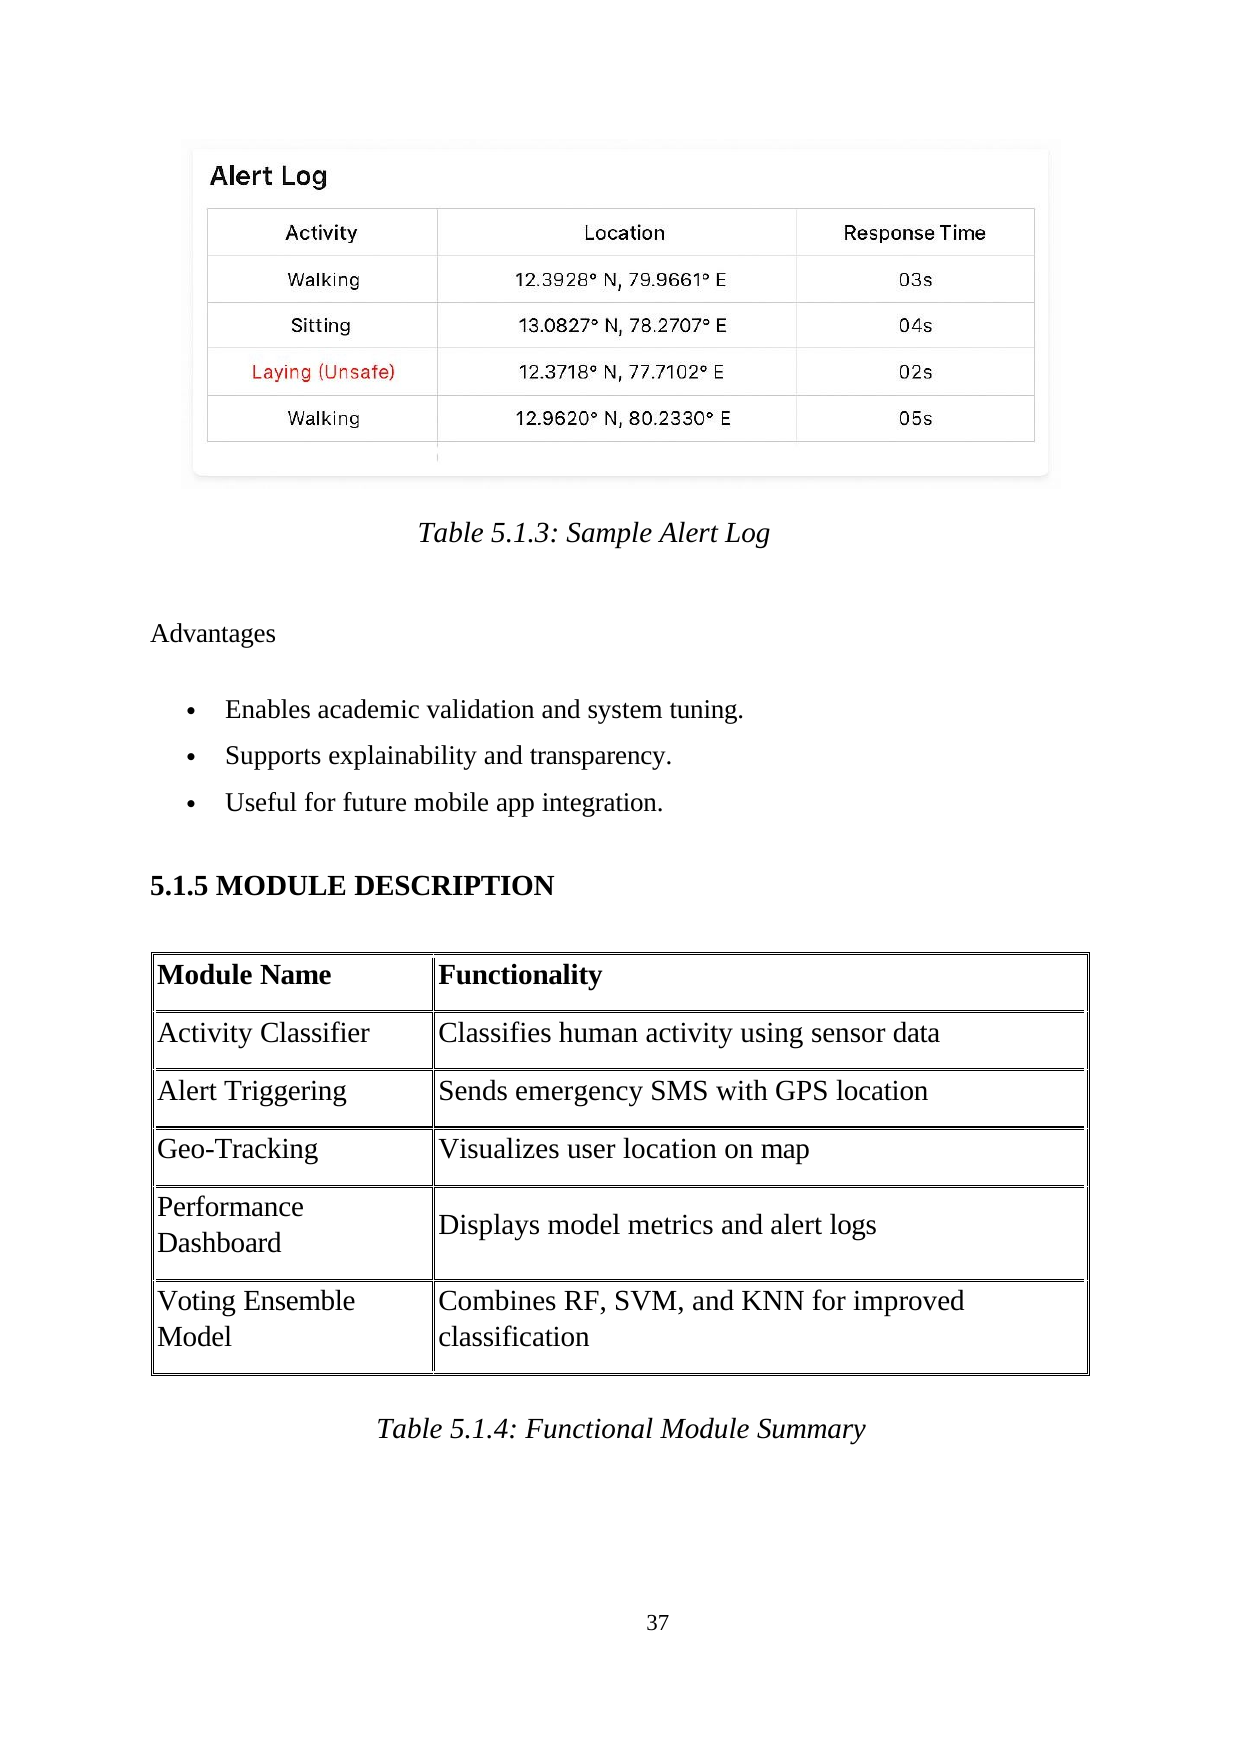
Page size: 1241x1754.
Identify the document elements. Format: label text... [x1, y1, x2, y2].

text Table 5.1.3: Sample Alert Log [417, 516, 844, 548]
table_cell Displays model metrics and alert logs [435, 1185, 1087, 1278]
table_cell Geo-Tracking [154, 1126, 432, 1184]
table_cell Performance Dashboard [154, 1185, 432, 1278]
table_cell Activity Classifier [153, 1010, 433, 1068]
table_cell Classifies human activity using sensor data [434, 1010, 1088, 1068]
list Supports explainability and transparency. [187, 739, 1165, 771]
table_cell Combines RF, SVM, and KNN for improved classification [434, 1279, 1087, 1373]
text Table 5.1.4: Functional Module Summary [376, 1411, 1165, 1445]
picture [181, 139, 1061, 489]
list Enables academic validation and system tuning. [187, 693, 1165, 724]
table_header Module Name [154, 955, 433, 1010]
table_cell Voting Ensemble Model [154, 1279, 433, 1373]
subtitle Advantages [150, 617, 1165, 648]
subtitle MODULE DESCRIPTION [150, 868, 1165, 901]
table_cell Visualizes user location on map [435, 1126, 1087, 1184]
table_header Functionality [434, 955, 1087, 1010]
list Useful for future mobile app integration. [187, 786, 1165, 817]
table_cell Sends emergency SMS with GPS location [434, 1068, 1088, 1126]
table_cell Alert Triggering [153, 1068, 433, 1126]
